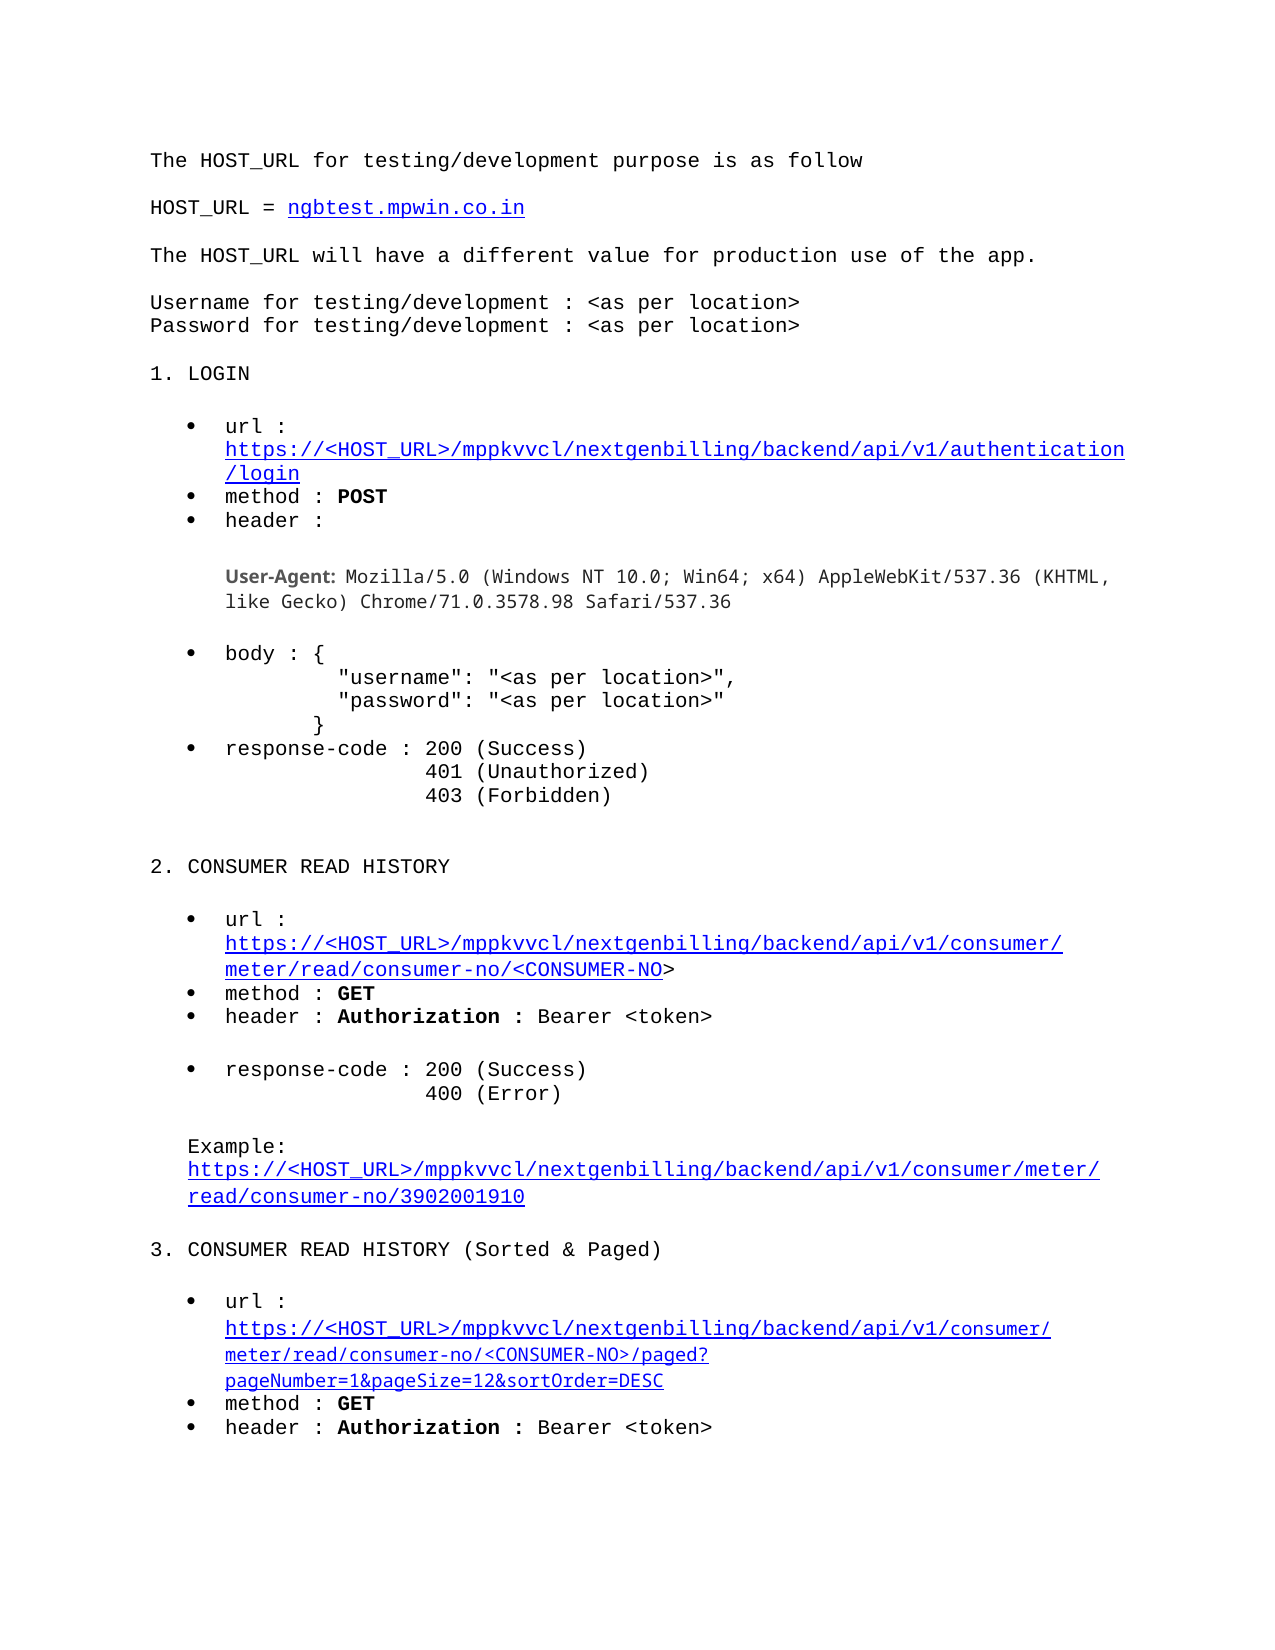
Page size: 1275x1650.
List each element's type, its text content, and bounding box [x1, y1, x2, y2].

list 401 (Unauthorized) [225, 761, 1125, 785]
list response-code : 200 (Success) [187, 738, 1125, 761]
text "password": "<as per location>" [150, 691, 1125, 714]
text Password for testing/development : <as per location> [150, 316, 1125, 339]
text User-Agent: Mozilla/5.0 (Windows NT 10.0; Win64; x64) AppleWebKit/537.36 (KHTML, like Gecko) Chrome/71.0.3578.98 Safari/537.36 [225, 563, 1125, 614]
list method : GET [187, 1393, 1125, 1417]
list url : https://<HOST_URL>/mppkvvcl/nextgenbilling/backend/api/v1/consumer/meter/read/consumer-no/<CONSUMER-NO>/paged?pageNumber=1&pageSize=12&sortOrder=DESC [187, 1291, 1125, 1393]
text The HOST_URL for testing/development purpose is as follow [150, 150, 1125, 174]
list header : [187, 510, 1125, 534]
text 2. CONSUMER READ HISTORY [150, 856, 1125, 880]
list method : GET [187, 983, 1125, 1006]
text The HOST_URL will have a different value for production use of the app. [150, 244, 1125, 268]
list url : https://<HOST_URL>/mppkvvcl/nextgenbilling/backend/api/v1/authentication/login [187, 416, 1125, 487]
list header : Authorization : Bearer <token> [187, 1417, 1125, 1441]
text 1. LOGIN [150, 363, 1125, 386]
text "username": "<as per location>", [150, 667, 1125, 691]
text Username for testing/development : <as per location> [150, 292, 1125, 316]
text Example: https://<HOST_URL>/mppkvvcl/nextgenbilling/backend/api/v1/consumer/meter/read/consumer-no/3902001910 [187, 1136, 1125, 1209]
text } [150, 714, 1125, 738]
text 3. CONSUMER READ HISTORY (Sorted & Paged) [150, 1238, 1125, 1262]
list url : https://<HOST_URL>/mppkvvcl/nextgenbilling/backend/api/v1/consumer/meter/read/consumer-no/<CONSUMER-NO> [187, 909, 1125, 983]
list 403 (Forbidden) [225, 785, 1125, 809]
text HOST_URL = ngbtest.mpwin.co.in [150, 197, 1125, 221]
list header : Authorization : Bearer <token> [187, 1006, 1125, 1030]
list method : POST [187, 487, 1125, 510]
list response-code : 200 (Success) 400 (Error) [187, 1059, 1125, 1107]
list body : { [187, 643, 1125, 667]
